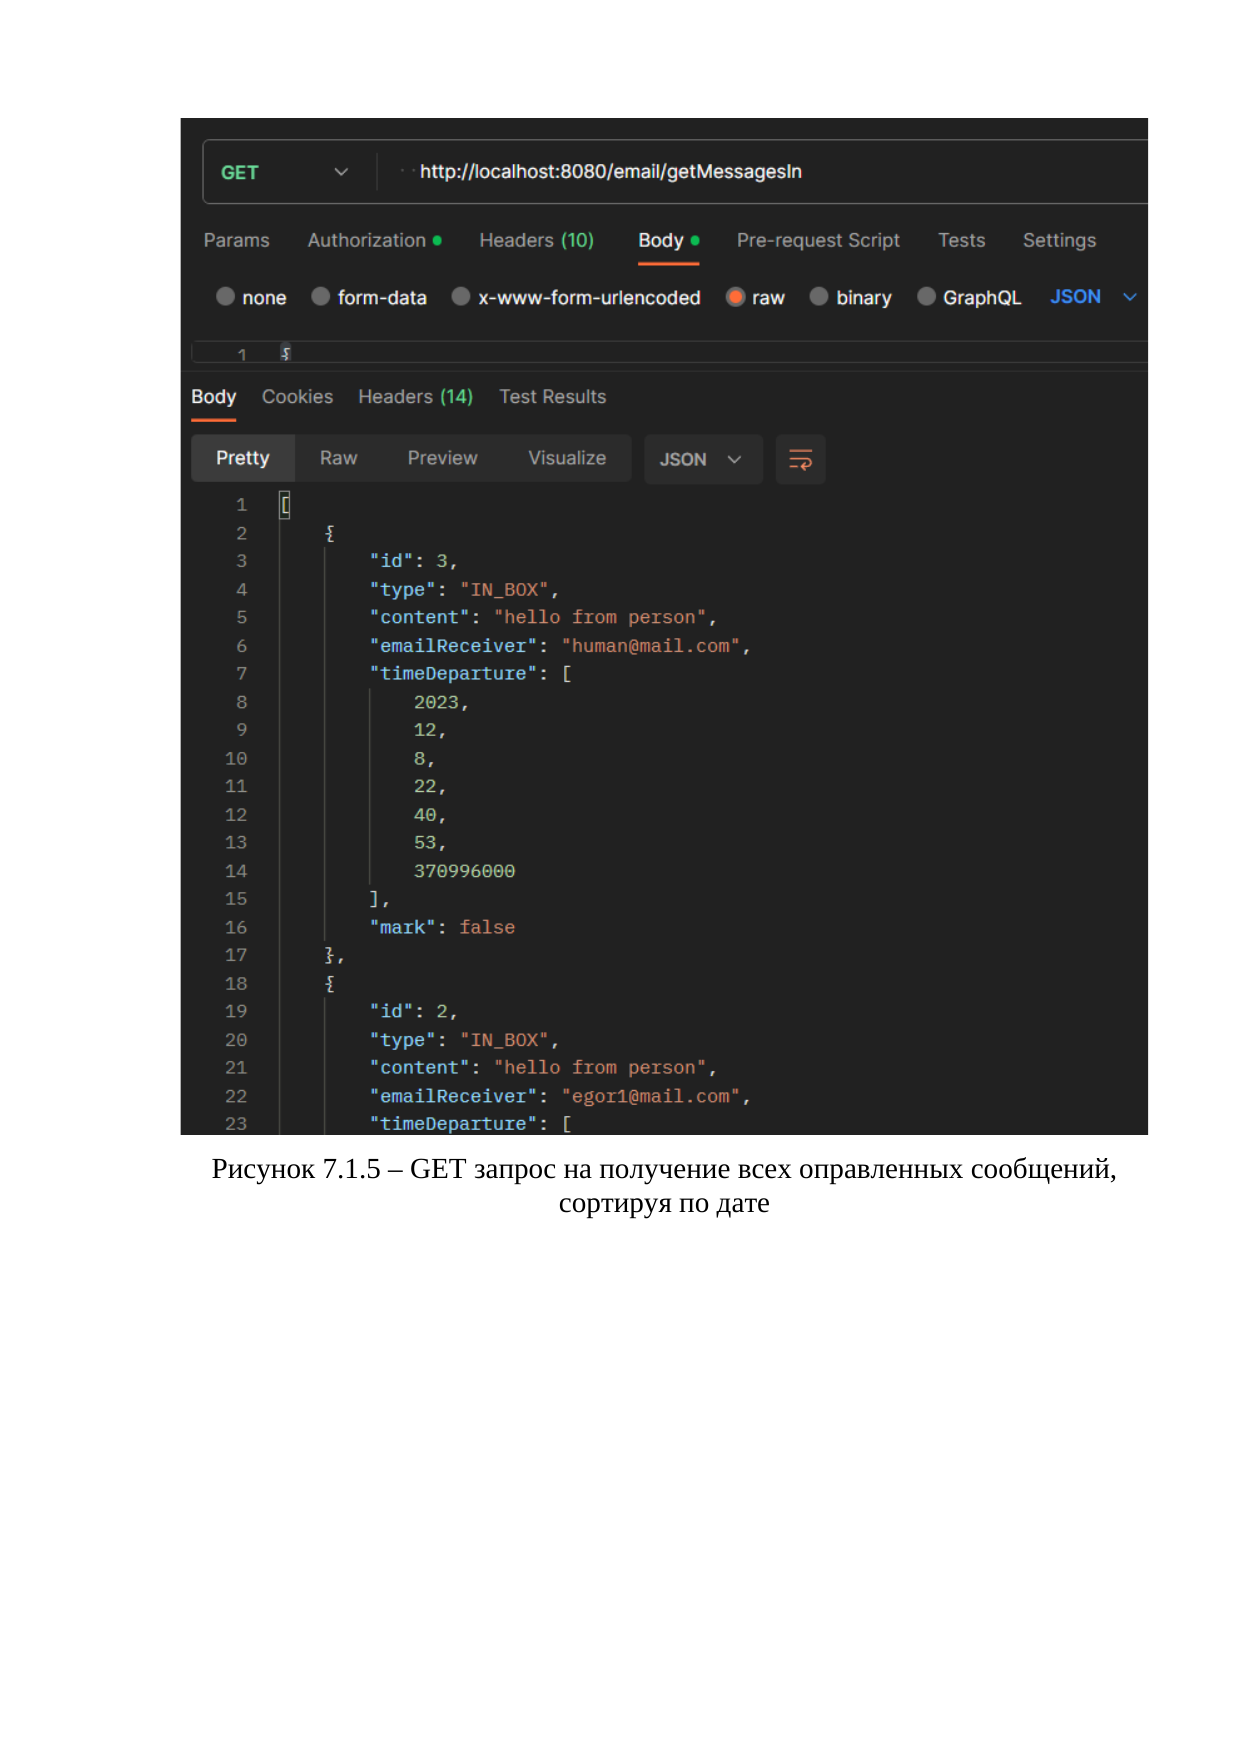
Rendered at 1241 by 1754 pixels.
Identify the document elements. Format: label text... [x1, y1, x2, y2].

text Рисунок 7.1.5 – GET запрос на получение всех оправленных сообщений, сортируя по дате [177, 1151, 1152, 1218]
picture [180, 118, 1149, 1135]
